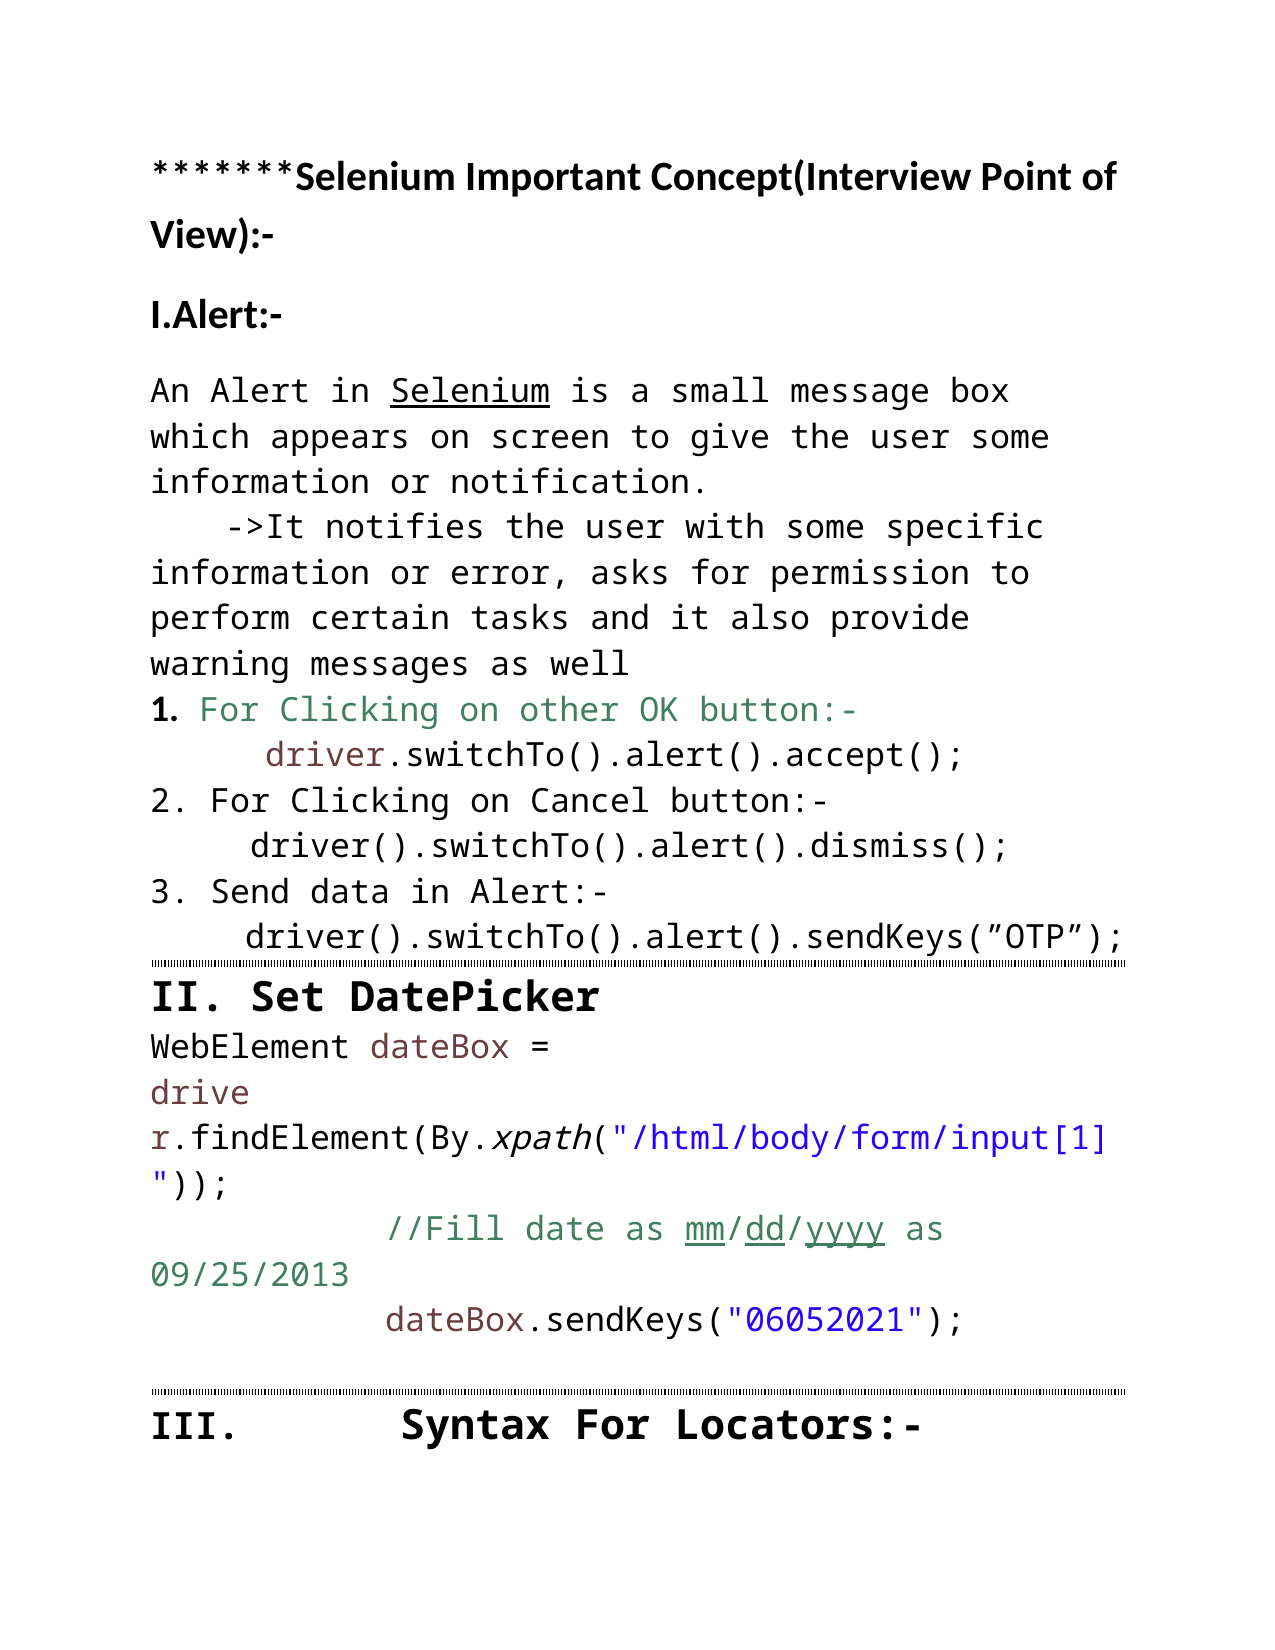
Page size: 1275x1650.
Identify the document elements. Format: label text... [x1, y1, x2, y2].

text driver().switchTo().alert().dismiss(); [150, 822, 1125, 867]
text 2. For Clicking on Cancel button:- [150, 777, 1125, 822]
text An Alert in Selenium is a small message box which appears on screen to give the user some information or notification. [150, 367, 1125, 503]
text ->It notifies the user with some specific information or error, asks for permission to perform certain tasks and it also provide warning messages as well [150, 503, 1125, 685]
text I.Alert:- [150, 288, 1125, 338]
text WebElement dateBox = driver.findElement(By.xpath("/html/body/form/input[1]")); [150, 1023, 1125, 1205]
text 3. Send data in Alert:- [150, 867, 1125, 913]
text dateBox.sendKeys("06052021"); [150, 1296, 1125, 1341]
text *******Selenium Important Concept(Interview Point of View):- [150, 150, 1125, 259]
text driver().switchTo().alert().sendKeys(”OTP”); [150, 913, 1125, 967]
text //Fill date as mm/dd/yyyy as 09/25/2013 [150, 1205, 1125, 1296]
text III. Syntax For Locators:- [150, 1395, 1125, 1452]
text 1. For Clicking on other OK button:- [150, 685, 1125, 731]
text driver.switchTo().alert().accept(); [150, 731, 1125, 777]
text II. Set DatePicker [150, 967, 1125, 1023]
